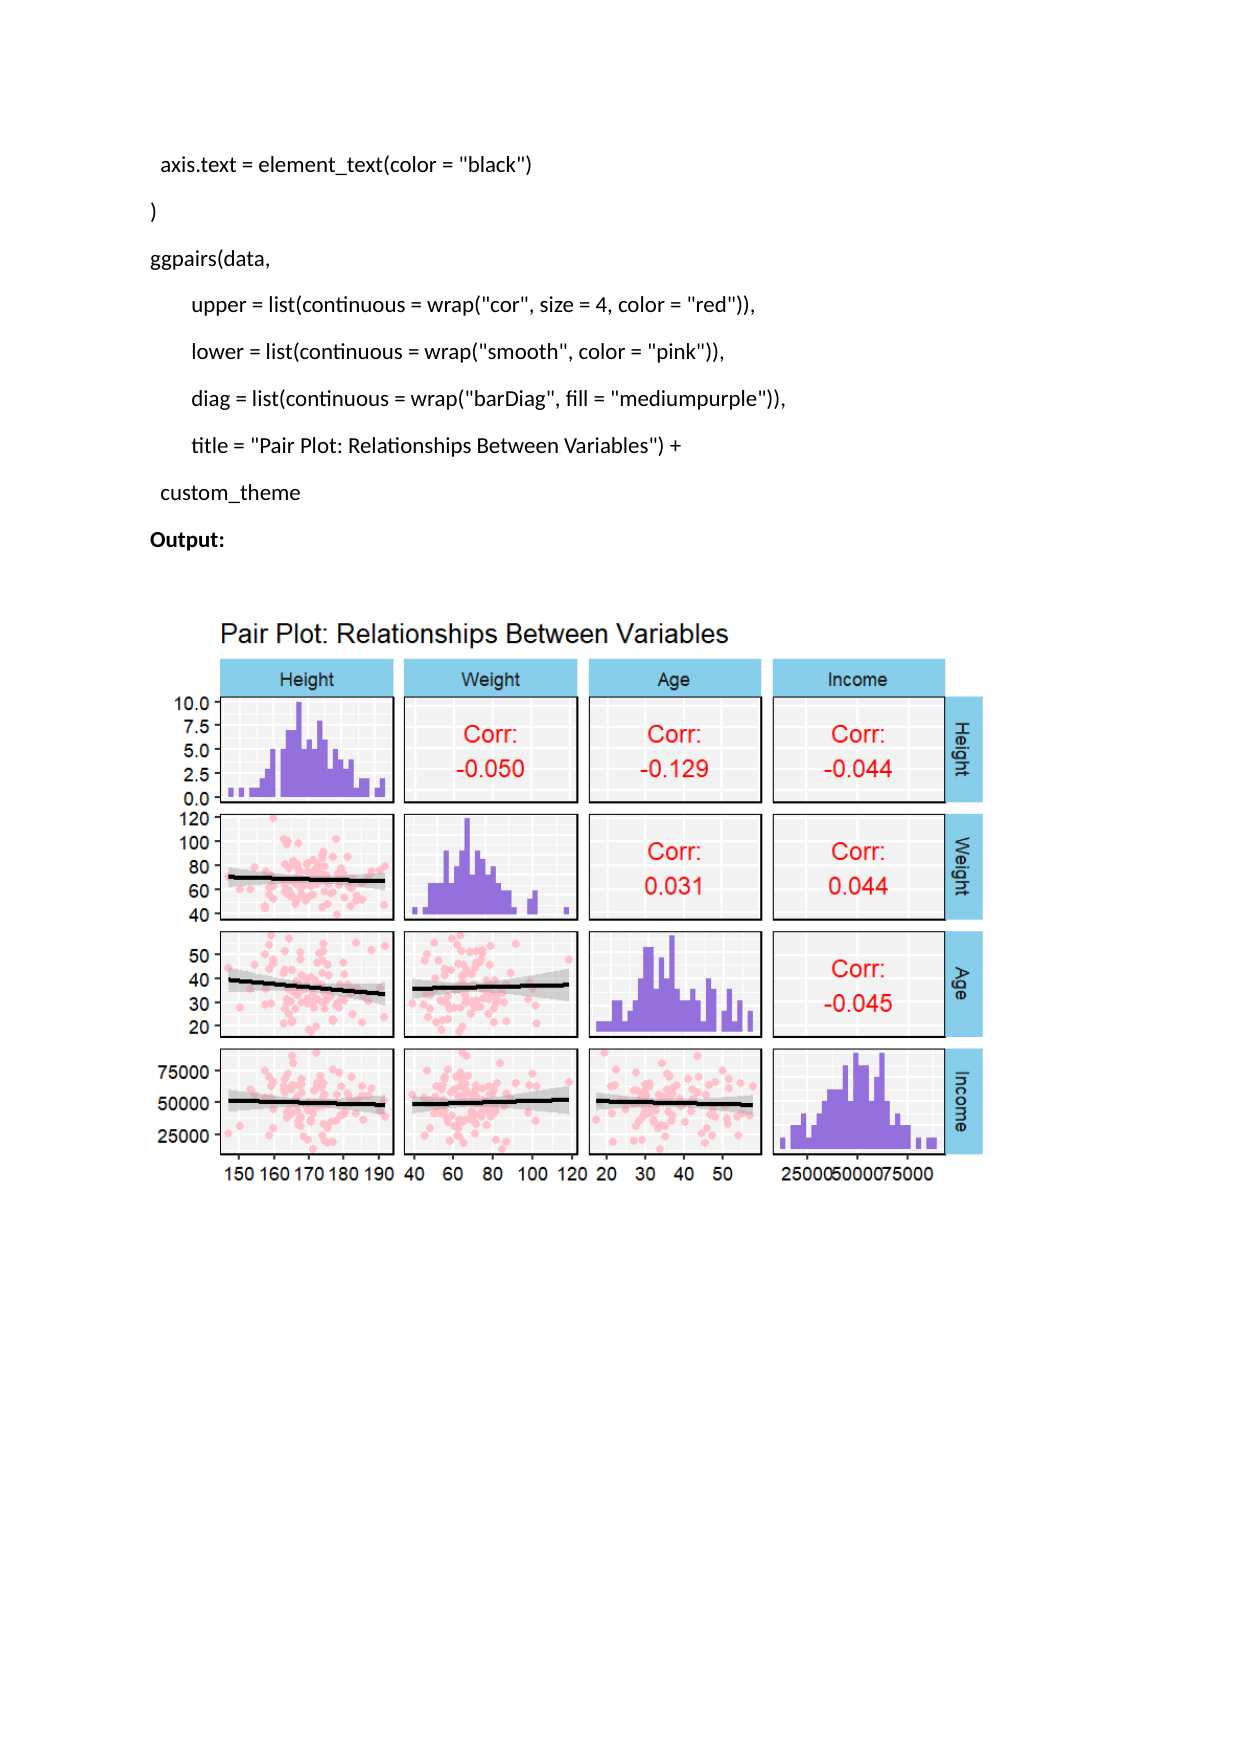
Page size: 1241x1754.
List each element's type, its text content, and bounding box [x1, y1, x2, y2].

text custom_theme [150, 478, 1090, 506]
text Output: [150, 525, 1090, 553]
text axis.text = element_text(color = "black") [150, 150, 1090, 178]
picture [150, 618, 987, 1191]
text ggpairs(data, [150, 244, 1090, 272]
text diag = list(continuous = wrap("barDiag", fill = "mediumpurple")), [150, 384, 1090, 412]
text title = "Pair Plot: Relationships Between Variables") + [150, 431, 1090, 459]
text ) [150, 197, 1090, 225]
text upper = list(continuous = wrap("cor", size = 4, color = "red")), [150, 291, 1090, 319]
text lower = list(continuous = wrap("smooth", color = "pink")), [150, 337, 1090, 366]
